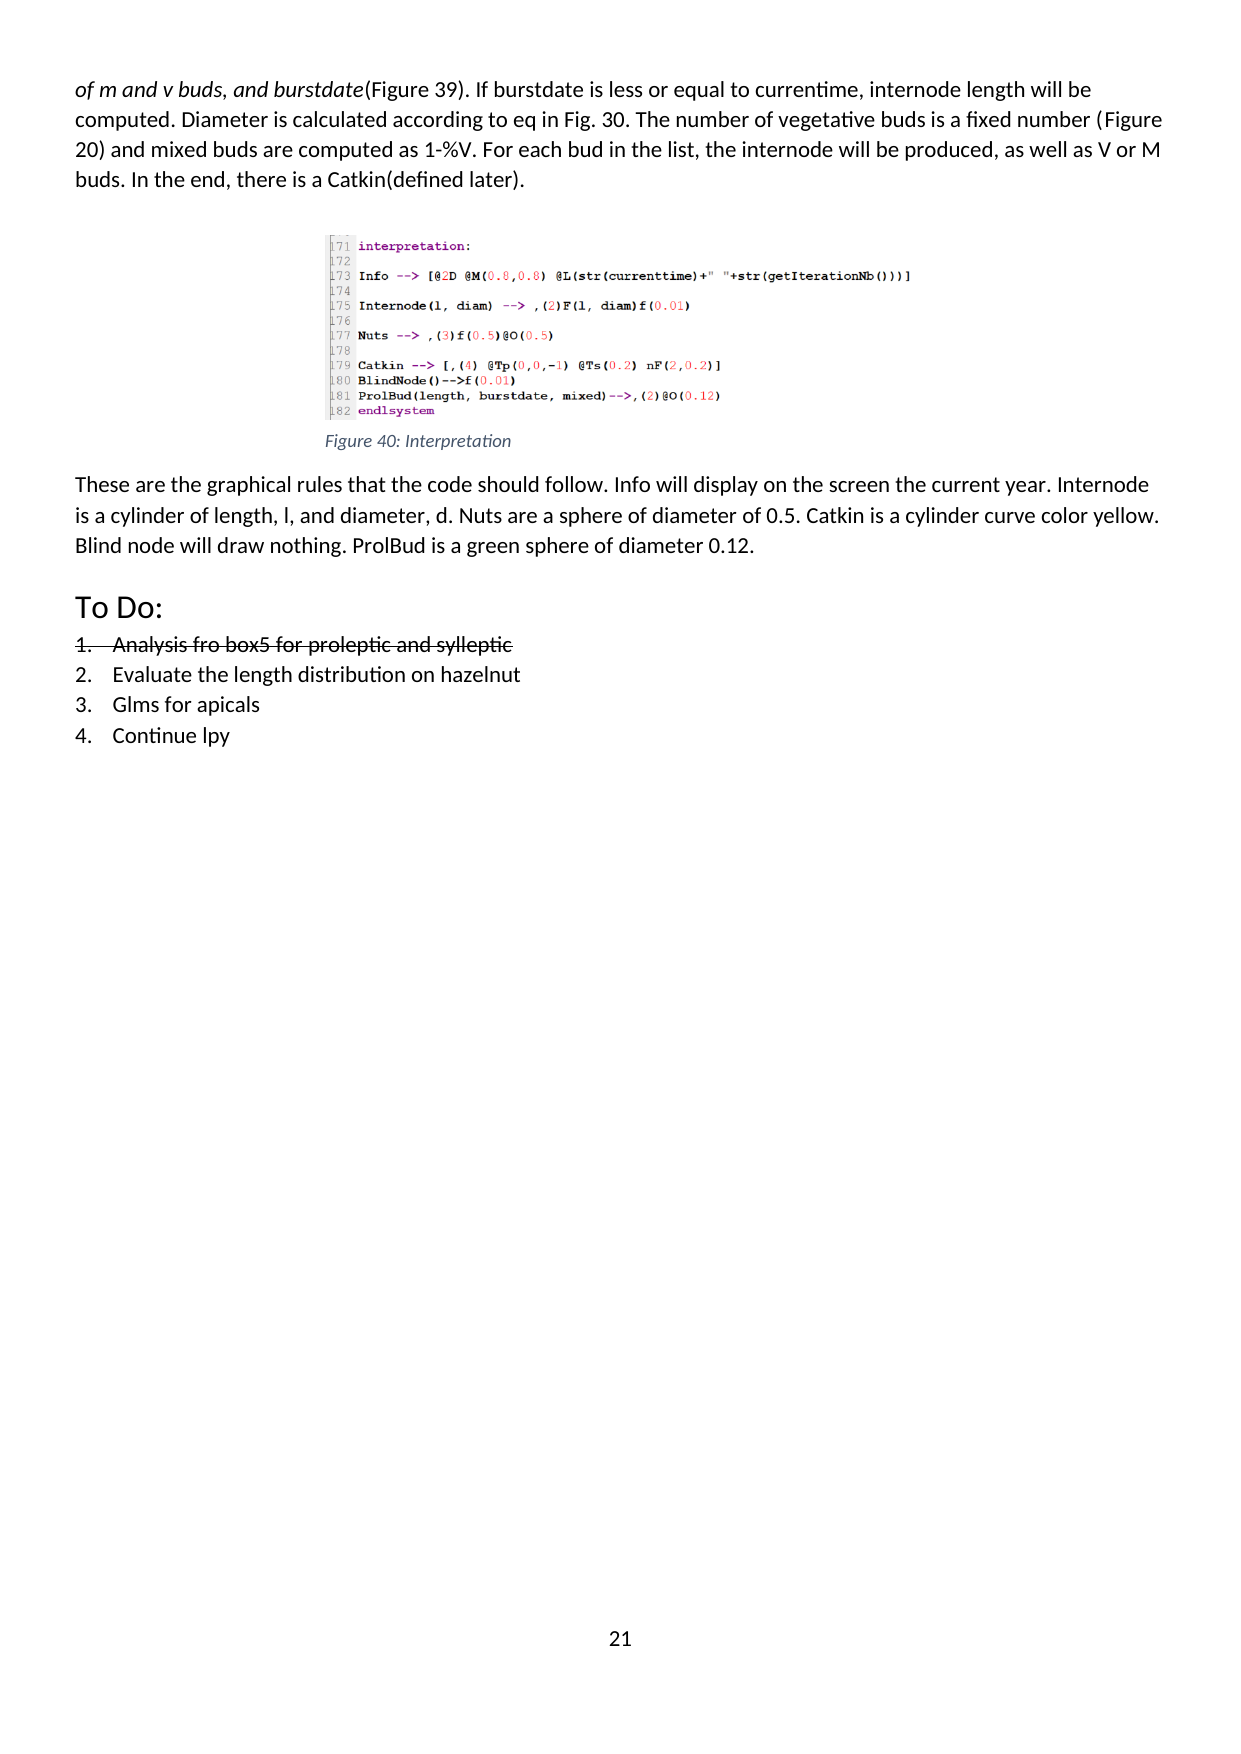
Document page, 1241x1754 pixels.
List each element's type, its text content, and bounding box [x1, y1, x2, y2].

list Continue lpy [75, 721, 1165, 749]
picture [325, 235, 916, 420]
subtitle To Do: [75, 586, 1165, 627]
list Analysis fro box5 for proleptic and sylleptic [75, 630, 1165, 658]
list Evaluate the length distribution on hazelnut [75, 660, 1165, 688]
list Glms for apicals [75, 691, 1165, 719]
